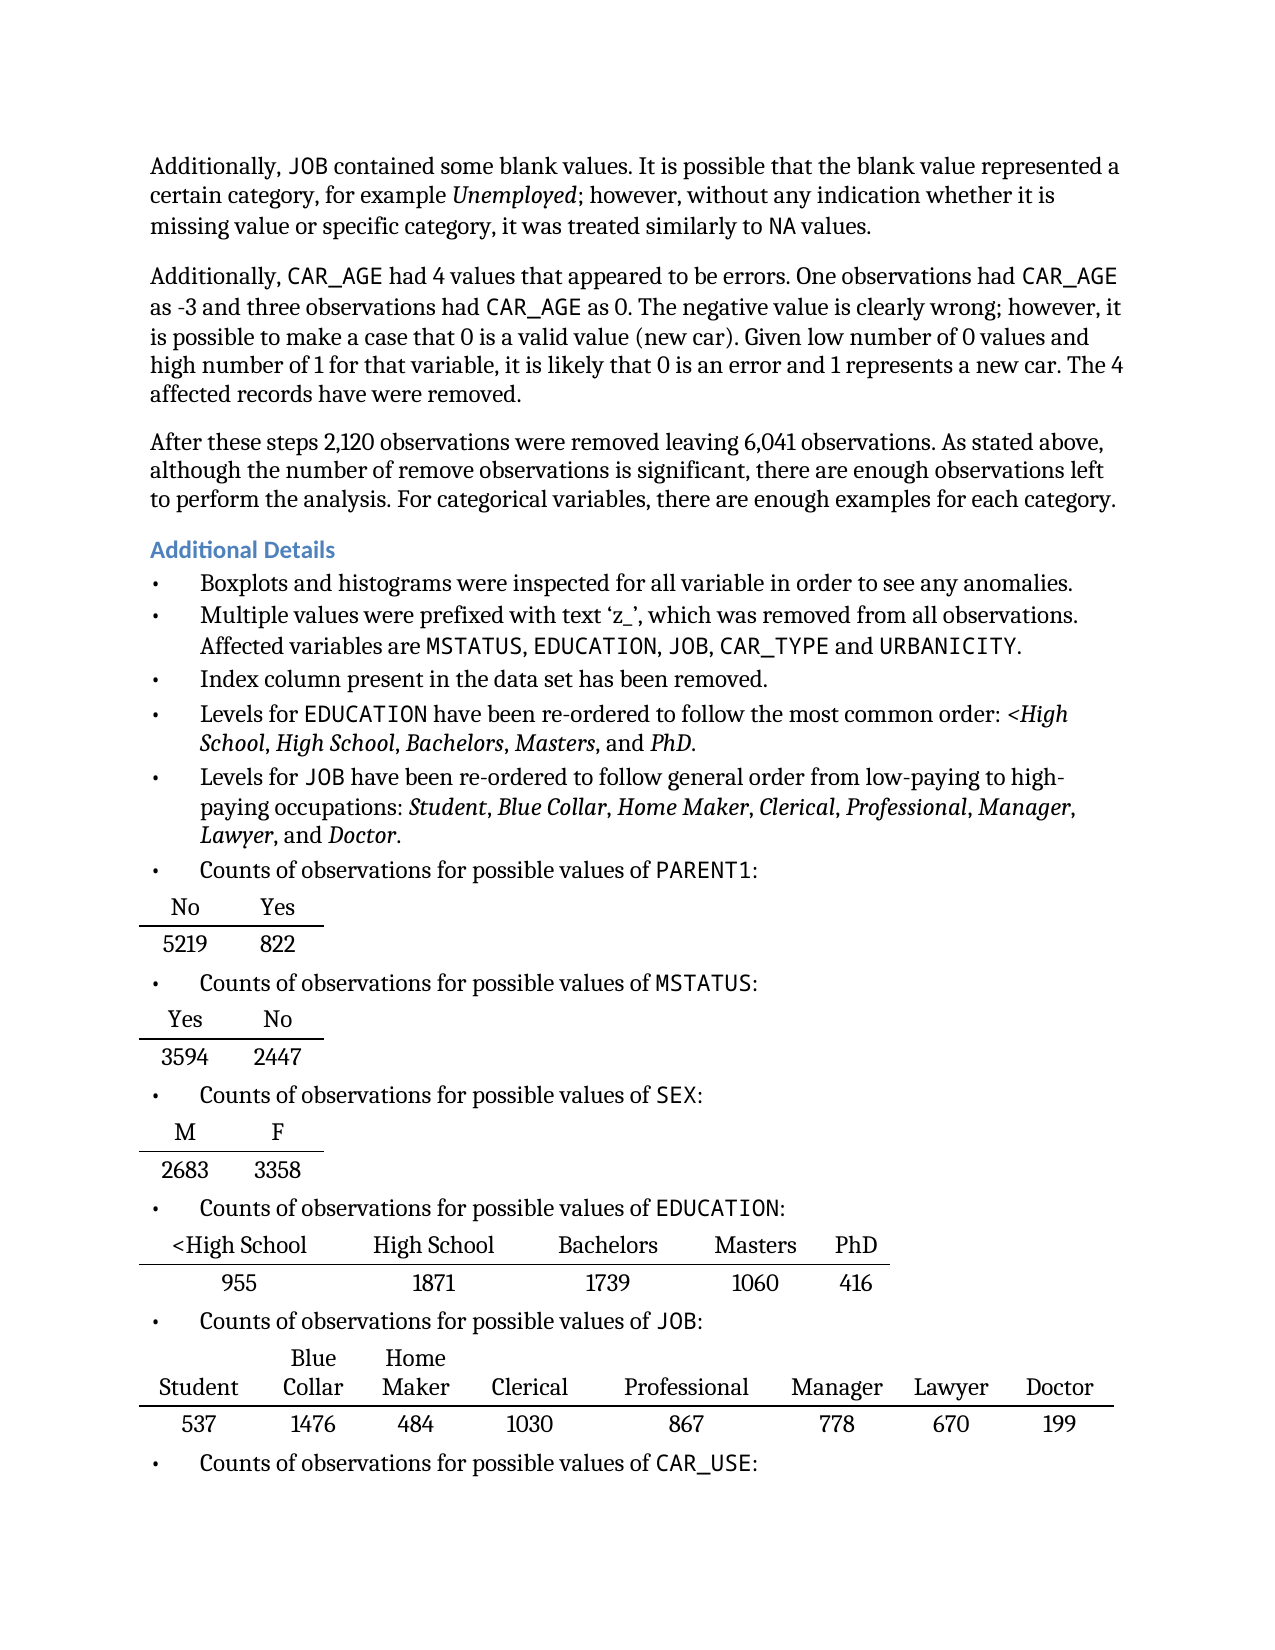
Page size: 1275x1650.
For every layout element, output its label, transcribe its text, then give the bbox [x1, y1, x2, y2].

table_cell 822 [231, 927, 324, 963]
table_cell 484 [368, 1407, 464, 1443]
list Levels for JOB have been re-ordered to follow general order from low-paying to high-paying occupations: Student, Blue Collar, Home Maker, Clerical, Professional, Manager, Lawyer, and Doctor. [150, 761, 1125, 850]
table_cell 1060 [688, 1265, 822, 1301]
table_header M [139, 1115, 231, 1151]
list Counts of observations for possible values of PARENT1: [150, 854, 1125, 885]
list Boxplots and histograms were inspected for all variable in order to see any anomalies. [150, 569, 1125, 598]
table_header Doctor [1005, 1340, 1114, 1405]
table_header Home Maker [368, 1340, 464, 1405]
table_header Clerical [464, 1340, 596, 1405]
list Counts of observations for possible values of JOB: [150, 1305, 1125, 1336]
table_header Professional [596, 1340, 777, 1405]
table_cell 2683 [139, 1152, 231, 1188]
table_header F [231, 1115, 324, 1151]
list Levels for EDUCATION have been re-ordered to follow the most common order: <High School, High School, Bachelors, Masters, and PhD. [150, 698, 1125, 758]
subtitle Additional Details [150, 534, 1125, 565]
list Counts of observations for possible values of MSTATUS: [150, 967, 1125, 998]
table_header High School [340, 1227, 527, 1263]
table_header Yes [231, 889, 324, 925]
table_cell 537 [139, 1407, 259, 1443]
table_cell 3358 [231, 1152, 324, 1188]
table_header <High School [139, 1227, 340, 1263]
table_cell 1476 [259, 1407, 367, 1443]
table_header Bachelors [528, 1227, 688, 1263]
table_cell 5219 [139, 927, 231, 963]
table_header No [231, 1002, 324, 1038]
list Counts of observations for possible values of SEX: [150, 1079, 1125, 1111]
table_header Masters [688, 1227, 822, 1263]
table_cell 2447 [231, 1040, 324, 1076]
list Multiple values were prefixed with text ‘z_’, which was removed from all observations. Affected variables are MSTATUS, EDUCATION, JOB, CAR_TYPE and URBANICITY. [150, 601, 1125, 661]
table_cell 955 [139, 1265, 340, 1301]
text Additionally, JOB contained some blank values. It is possible that the blank value represented a certain category, for example Unemployed; however, without any indication whether it is missing value or specific category, it was treated similarly to NA values. [150, 150, 1125, 241]
table_cell 670 [897, 1407, 1005, 1443]
table_header Manager [777, 1340, 897, 1405]
table_cell 199 [1005, 1407, 1114, 1443]
table_header PhD [823, 1227, 889, 1263]
table_cell 778 [777, 1407, 897, 1443]
list Index column present in the data set has been removed. [150, 665, 1125, 694]
table_header Student [139, 1340, 259, 1405]
table_header Blue Collar [259, 1340, 367, 1405]
table_cell 416 [823, 1265, 889, 1301]
table_header Lawyer [897, 1340, 1005, 1405]
text Additionally, CAR_AGE had 4 values that appeared to be errors. One observations had CAR_AGE as -3 and three observations had CAR_AGE as 0. The negative value is clearly wrong; however, it is possible to make a case that 0 is a valid value (new car). Given low number of 0 values and high number of 1 for that variable, it is likely that 0 is an error and 1 represents a new car. The 4 affected records have were removed. [150, 260, 1125, 409]
table_cell 3594 [139, 1040, 231, 1076]
list Counts of observations for possible values of CAR_USE: [150, 1447, 1125, 1478]
list Counts of observations for possible values of EDUCATION: [150, 1192, 1125, 1223]
table_cell 1739 [528, 1265, 688, 1301]
table_cell 1030 [464, 1407, 596, 1443]
table_header Yes [139, 1002, 231, 1038]
text After these steps 2,120 observations were removed leaving 6,041 observations. As stated above, although the number of remove observations is significant, there are enough observations left to perform the analysis. For categorical variables, there are enough examples for each category. [150, 427, 1125, 514]
table_cell 867 [596, 1407, 777, 1443]
table_header No [139, 889, 231, 925]
table_cell 1871 [340, 1265, 527, 1301]
